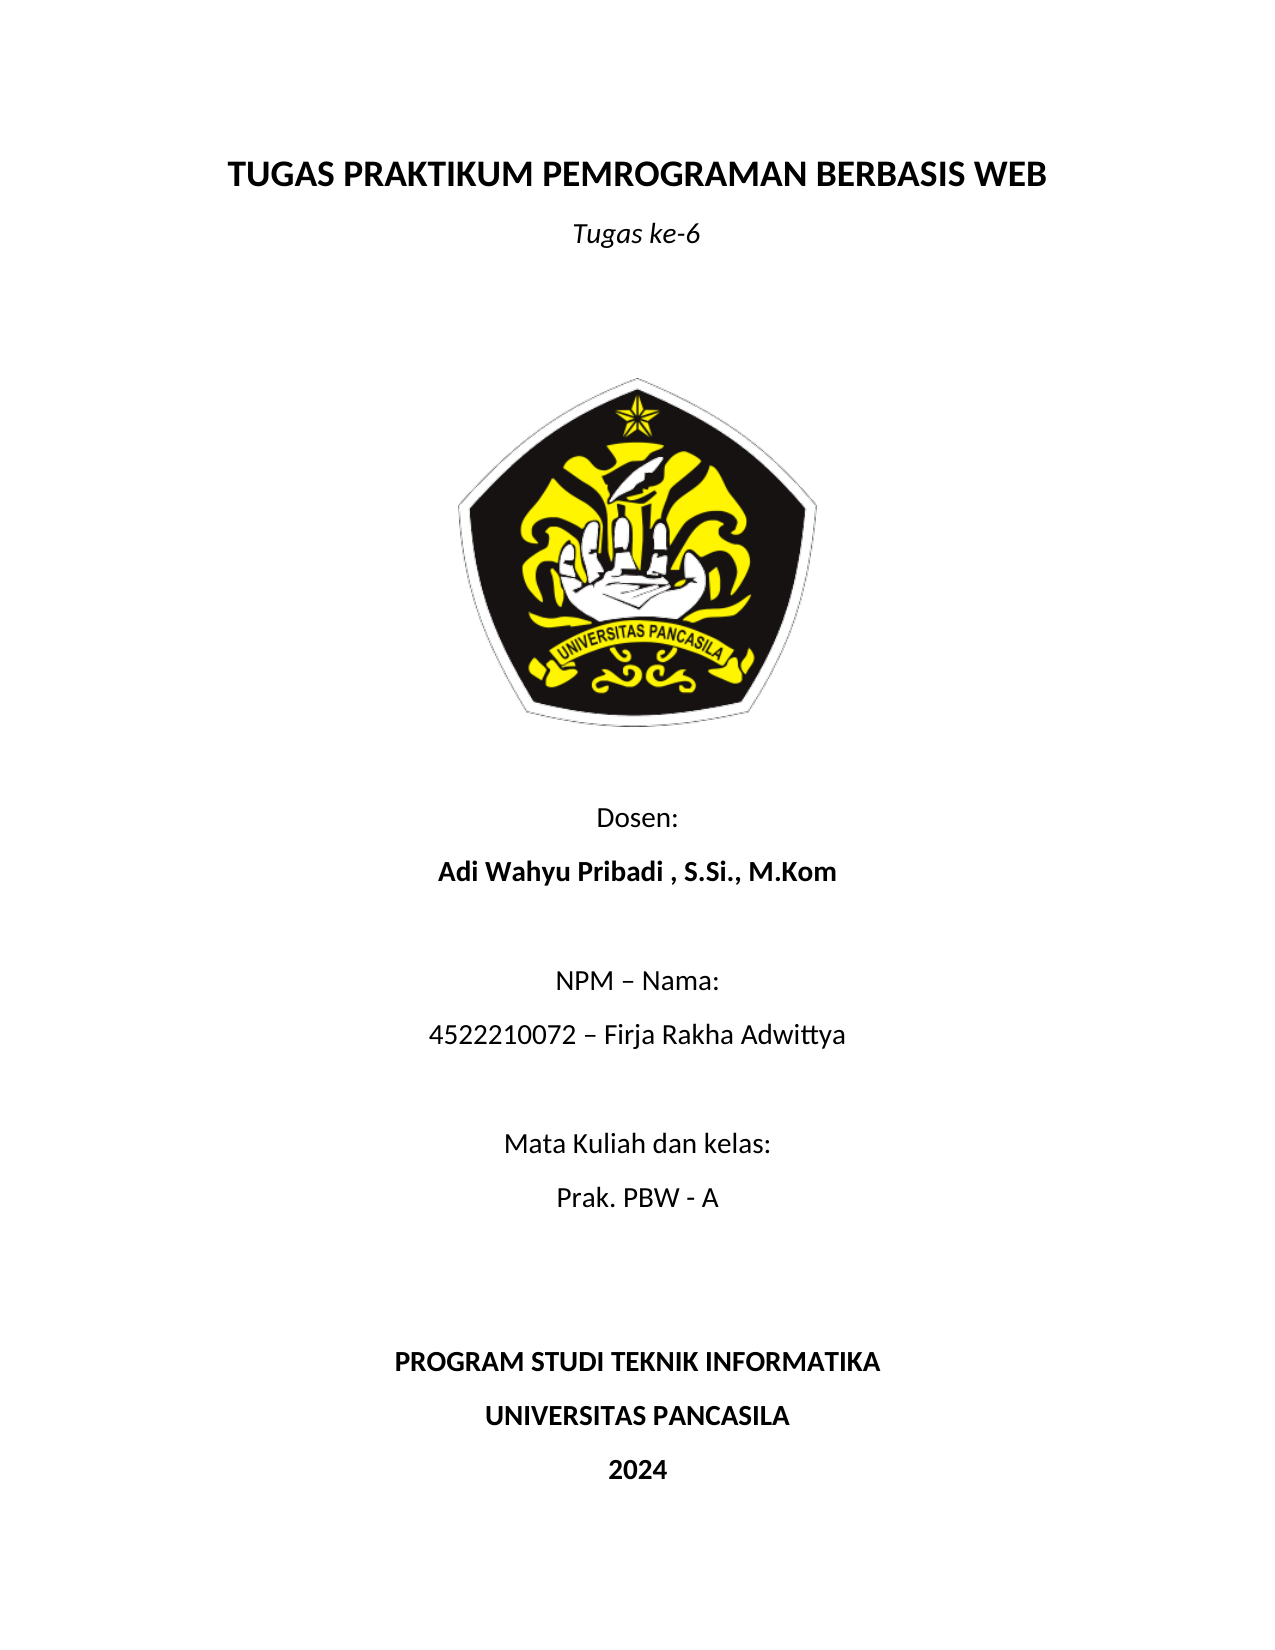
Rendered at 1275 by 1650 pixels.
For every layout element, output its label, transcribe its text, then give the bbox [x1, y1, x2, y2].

text 2024 [150, 1451, 1125, 1487]
text Prak. PBW - A [150, 1179, 1125, 1215]
text Tugas ke-6 [150, 215, 1125, 251]
text Dosen: [150, 799, 1125, 834]
picture [458, 378, 817, 727]
text NPM – Nama: [150, 962, 1125, 998]
text Adi Wahyu Pribadi , S.Si., M.Kom [150, 853, 1125, 889]
text 4522210072 – Firja Rakha Adwittya [150, 1016, 1125, 1052]
text UNIVERSITAS PANCASILA [150, 1397, 1125, 1433]
text Mata Kuliah dan kelas: [150, 1125, 1125, 1161]
text PROGRAM STUDI TEKNIK INFORMATIKA [150, 1343, 1125, 1378]
